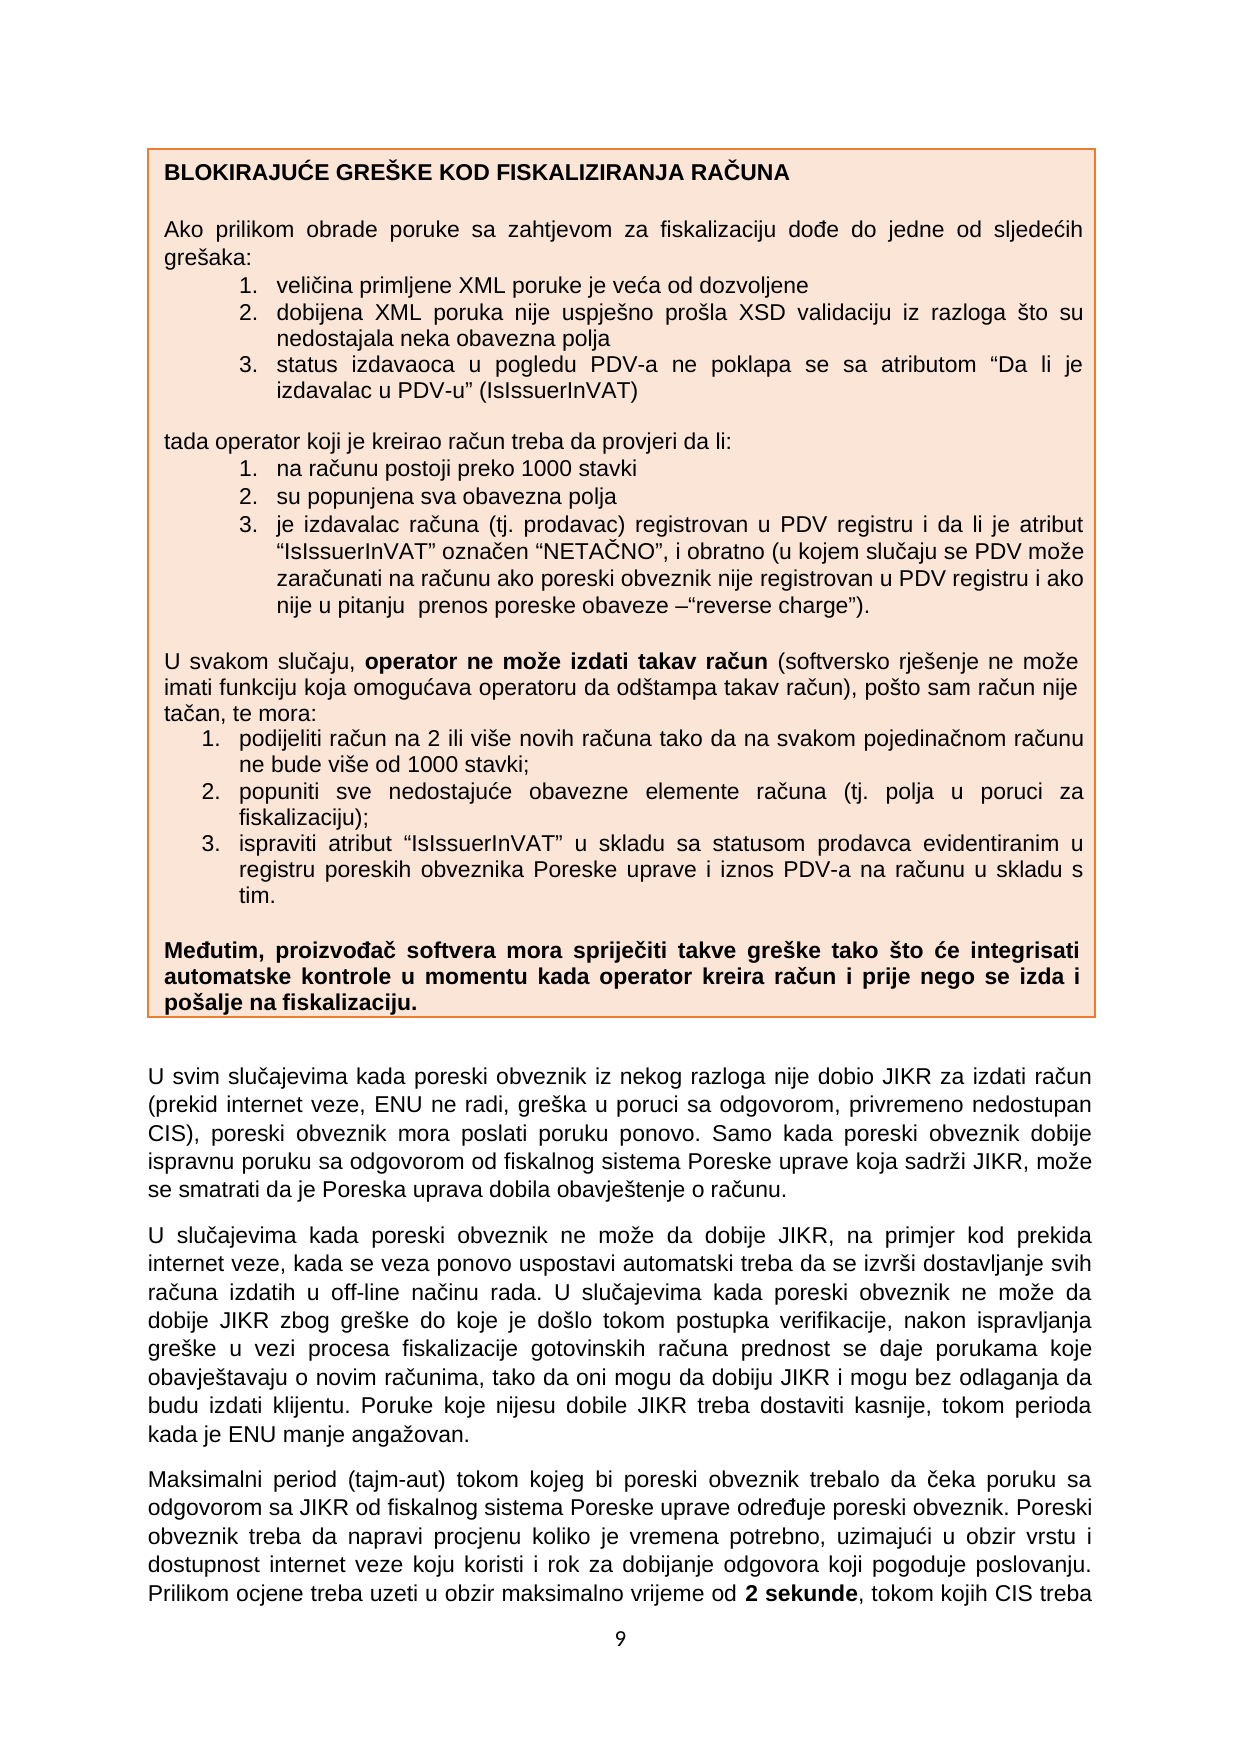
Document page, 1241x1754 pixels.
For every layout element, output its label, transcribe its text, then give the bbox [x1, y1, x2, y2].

text U svim slučajevima kada poreski obveznik iz nekog razloga nije dobio JIKR za izdati račun (prekid internet veze, ENU ne radi, greška u poruci sa odgovorom, privremeno nedostupan CIS), poreski obveznik mora poslati poruku ponovo. Samo kada poreski obveznik dobije ispravnu poruku sa odgovorom od fiskalnog sistema Poreske uprave koja sadrži JIKR, može se smatrati da je Poreska uprava dobila obavještenje o računu. [148, 1063, 1093, 1203]
text U slučajevima kada poreski obveznik ne može da dobije JIKR, na primjer kod prekida internet veze, kada se veza ponovo uspostavi automatski treba da se izvrši dostavljanje svih računa izdatih u off-line načinu rada. U slučajevima kada poreski obveznik ne može da dobije JIKR zbog greške do koje je došlo tokom postupka verifikacije, nakon ispravljanja greške u vezi procesa fiskalizacije gotovinskih računa prednost se daje porukama koje obavještavaju o novim računima, tako da oni mogu da dobiju JIKR i mogu bez odlaganja da budu izdati klijentu. Poruke koje nijesu dobile JIKR treba dostaviti kasnije, tokom perioda kada je ENU manje angažovan. [148, 1222, 1093, 1447]
table_header BLOKIRAJUĆE GREŠKE KOD FISKALIZIRANJA RAČUNA Ako prilikom obrade poruke sa zahtjevom za fiskalizaciju dođe do jedne od sljedećih grešaka: veličina primljene XML poruke je veća od dozvoljene dobijena XML poruka nije uspješno prošla XSD validaciju iz razloga što su nedostajala neka obavezna polja status izdavaoca u pogledu PDV-a ne poklapa se sa atributom “Da li je izdavalac u PDV-u” (IsIssuerInVAT) tada operator koji je kreirao račun treba da provjeri da li: na računu postoji preko 1000 stavki su popunjena sva obavezna polja je izdavalac računa (tj. prodavac) registrovan u PDV registru i da li je atribut “IsIssuerInVAT” označen “NETAČNO”, i obratno (u kojem slučaju se PDV može zaračunati na računu ako poreski obveznik nije registrovan u PDV registru i ako nije u pitanju prenos poreske obaveze –“reverse charge”). U svakom slučaju, operator ne može izdati takav račun (softversko rješenje ne može imati funkciju koja omogućava operatoru da odštampa takav račun), pošto sam račun nije tačan, te mora: podijeliti račun na 2 ili više novih računa tako da na svakom pojedinačnom računu ne bude više od 1000 stavki; popuniti sve nedostajuće obavezne elemente računa (tj. polja u poruci za fiskalizaciju); ispraviti atribut “IsIssuerInVAT” u skladu sa statusom prodavca evidentiranim u registru poreskih obveznika Poreske uprave i iznos PDV-a na računu u skladu s tim. Međutim, proizvođač softvera mora spriječiti takve greške tako što će integrisati automatske kontrole u momentu kada operator kreira račun i prije nego se izda i pošalje na fiskalizaciju. [149, 150, 1094, 1016]
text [148, 1466, 1093, 1606]
